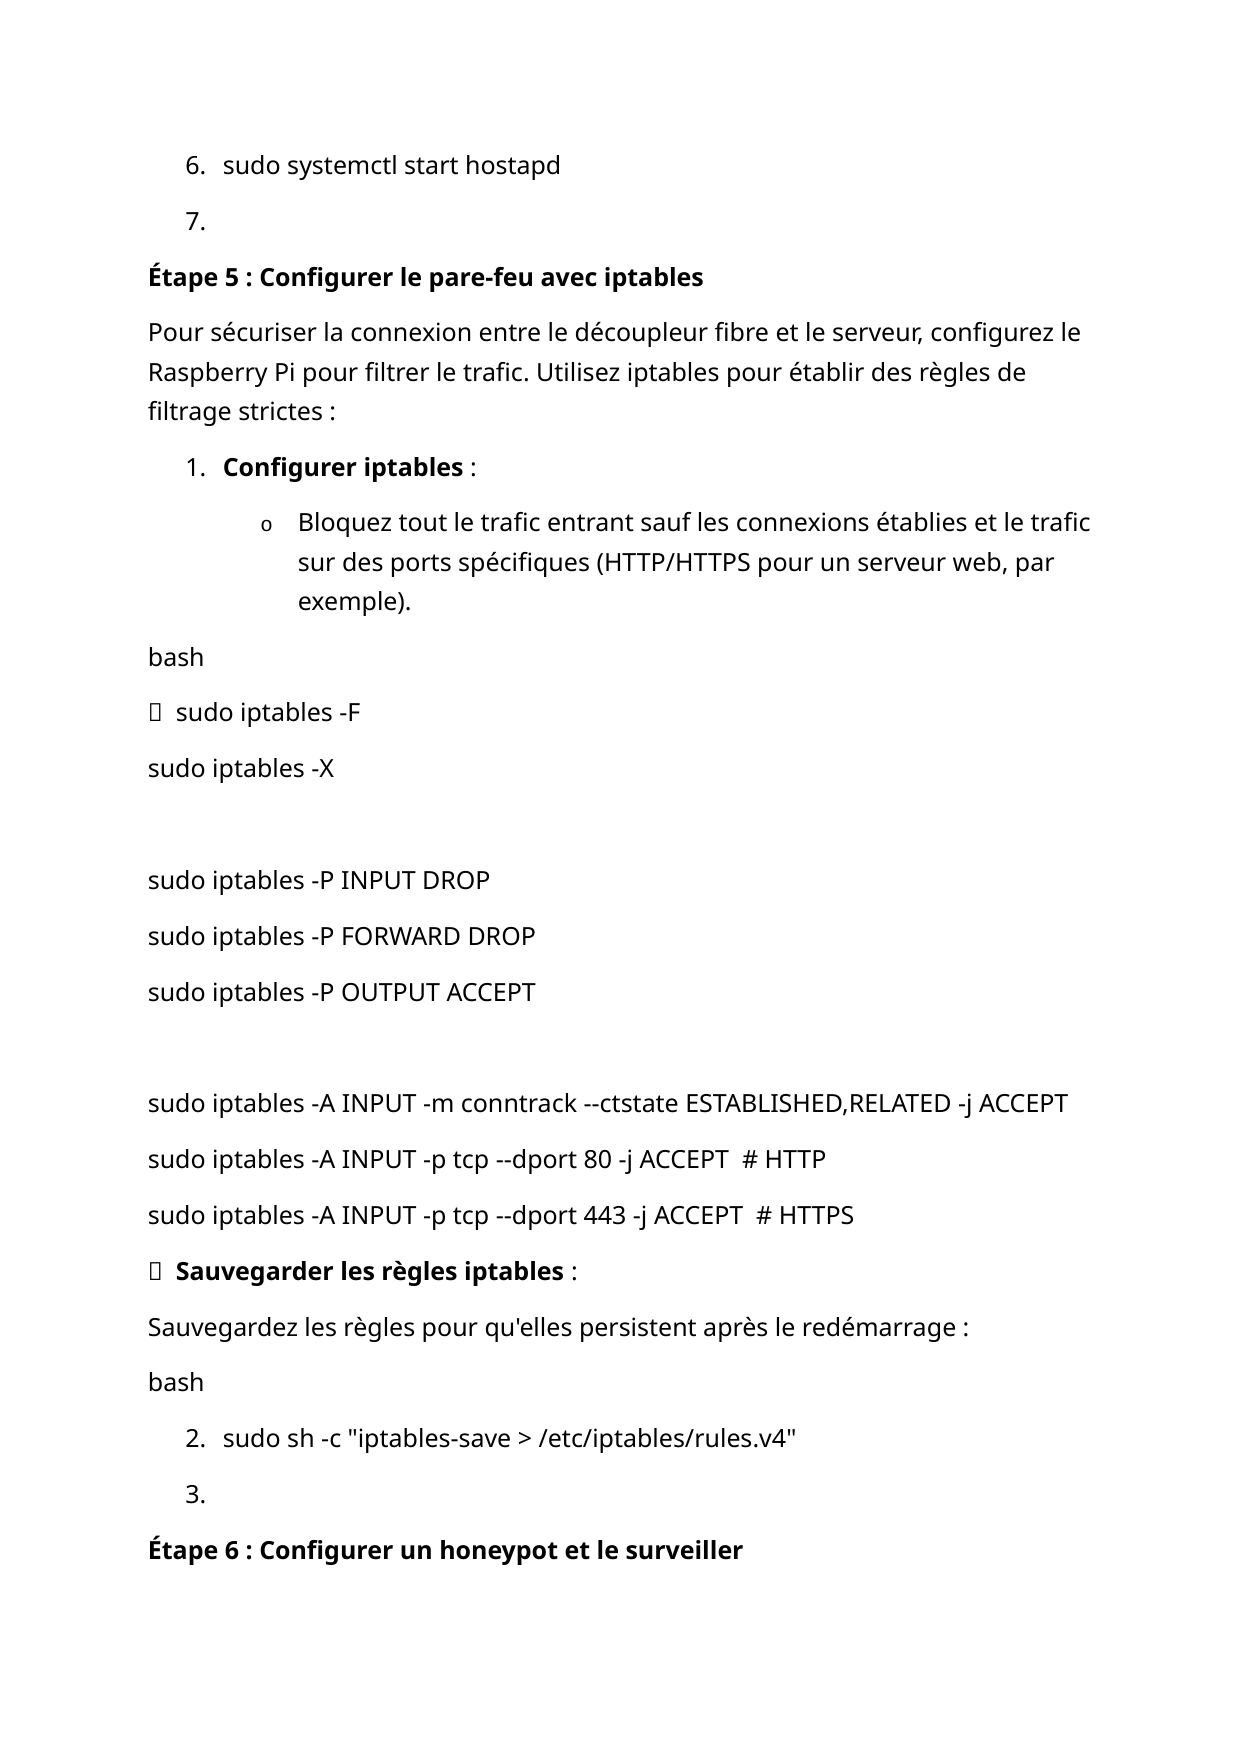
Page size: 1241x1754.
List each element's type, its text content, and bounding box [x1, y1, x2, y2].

text Pour sécuriser la connexion entre le découpleur fibre et le serveur, configurez le Raspberry Pi pour filtrer le trafic. Utilisez iptables pour établir des règles de filtrage strictes : [148, 315, 1093, 427]
text sudo iptables -A INPUT -m conntrack --ctstate ESTABLISHED,RELATED -j ACCEPT [148, 1086, 1093, 1120]
text  sudo iptables -F [148, 695, 1093, 729]
text Étape 5 : Configurer le pare-feu avec iptables [148, 259, 1093, 293]
list Bloquez tout le trafic entrant sauf les connexions établies et le trafic sur des ports spécifiques (HTTP/HTTPS pour un serveur web, par exemple). [260, 505, 1093, 617]
text sudo iptables -P FORWARD DROP [148, 918, 1093, 952]
text sudo iptables -A INPUT -p tcp --dport 80 -j ACCEPT # HTTP [148, 1142, 1093, 1176]
text Sauvegardez les règles pour qu'elles persistent après le redémarrage : [148, 1309, 1093, 1343]
list sudo systemctl start hostapd [185, 148, 1093, 182]
text bash [148, 1365, 1093, 1399]
text sudo iptables -X [148, 751, 1093, 785]
text sudo iptables -P OUTPUT ACCEPT [148, 974, 1093, 1008]
text  Sauvegarder les règles iptables : [148, 1253, 1093, 1287]
list Configurer iptables : [185, 449, 1093, 483]
text sudo iptables -A INPUT -p tcp --dport 443 -j ACCEPT # HTTPS [148, 1198, 1093, 1232]
text Étape 6 : Configurer un honeypot et le surveiller [148, 1533, 1093, 1567]
text sudo iptables -P INPUT DROP [148, 863, 1093, 897]
text bash [148, 639, 1093, 673]
list sudo sh -c "iptables-save > /etc/iptables/rules.v4" [185, 1421, 1093, 1455]
